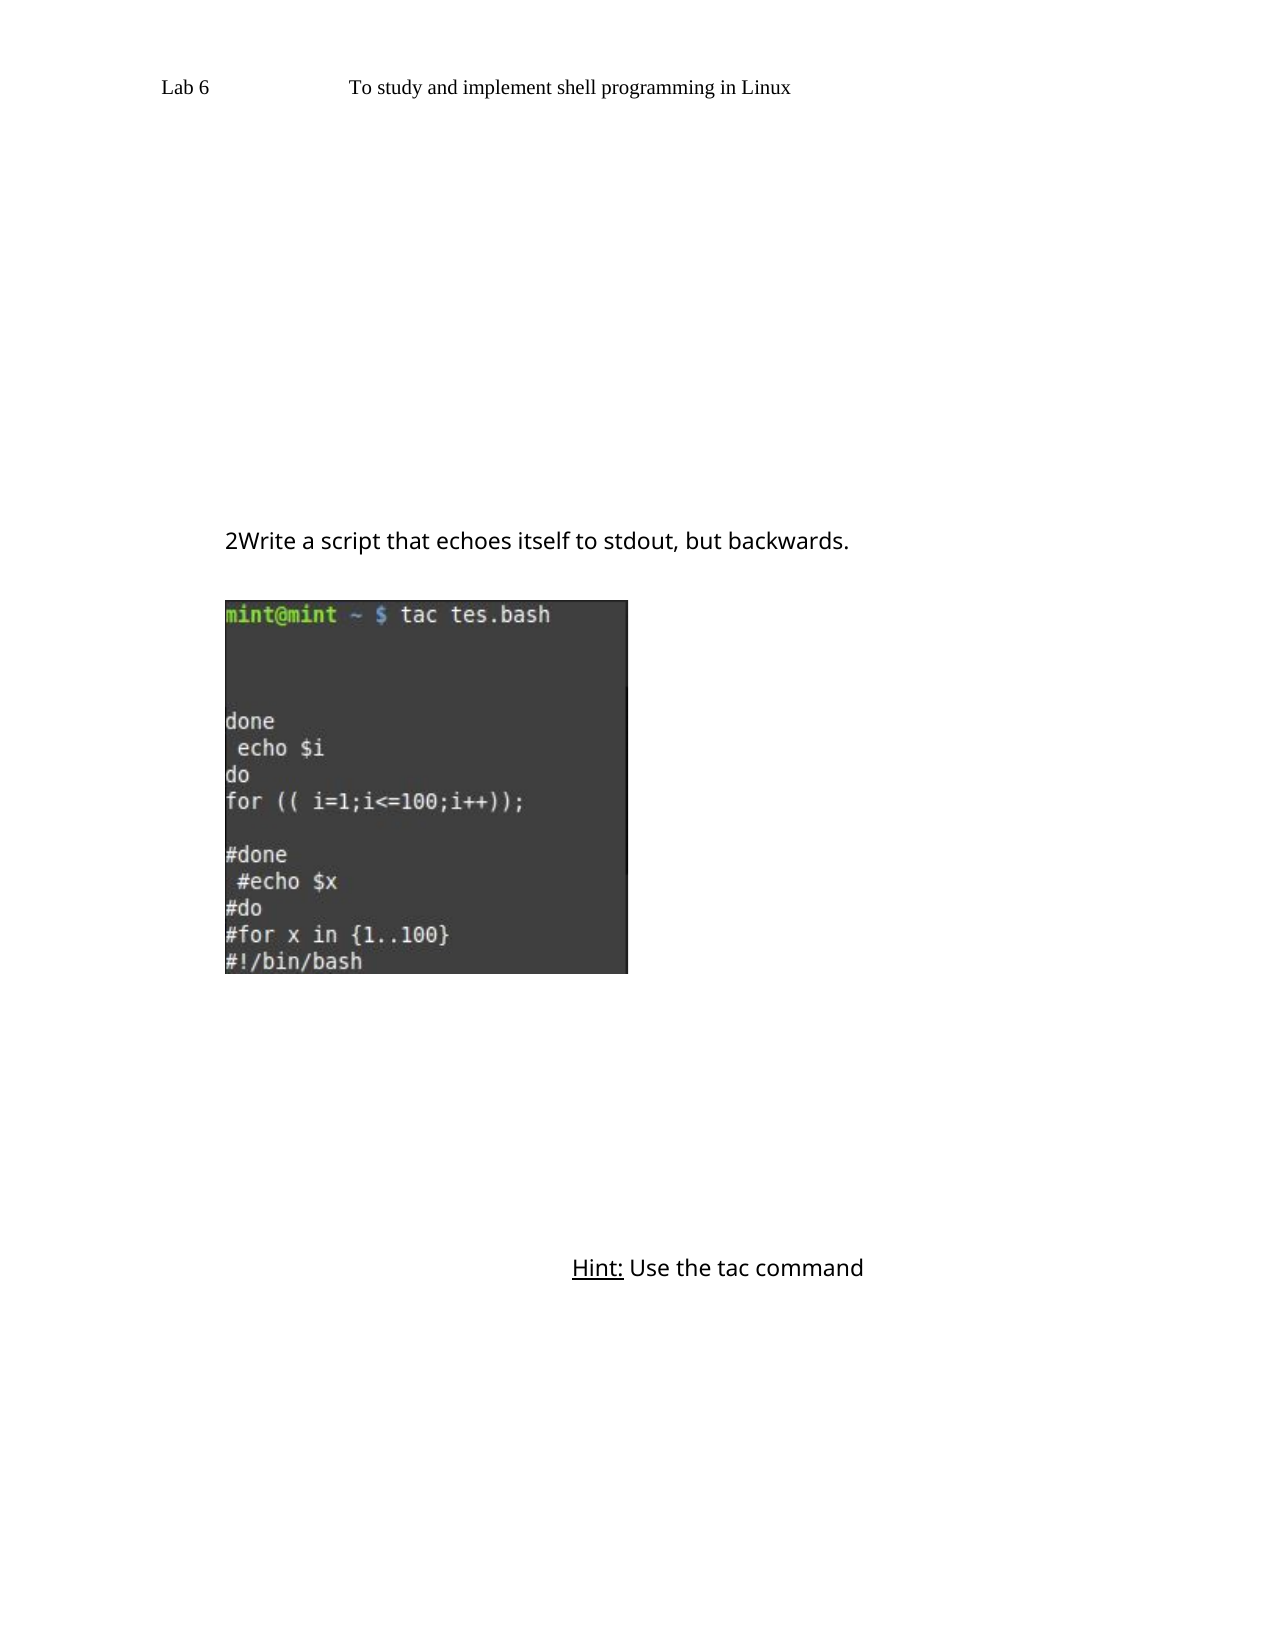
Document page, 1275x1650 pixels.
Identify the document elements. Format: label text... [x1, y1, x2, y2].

list Hint: Use the tac command [225, 1252, 1125, 1283]
list 2Write a script that echoes itself to stdout, but backwards. [225, 525, 1125, 556]
